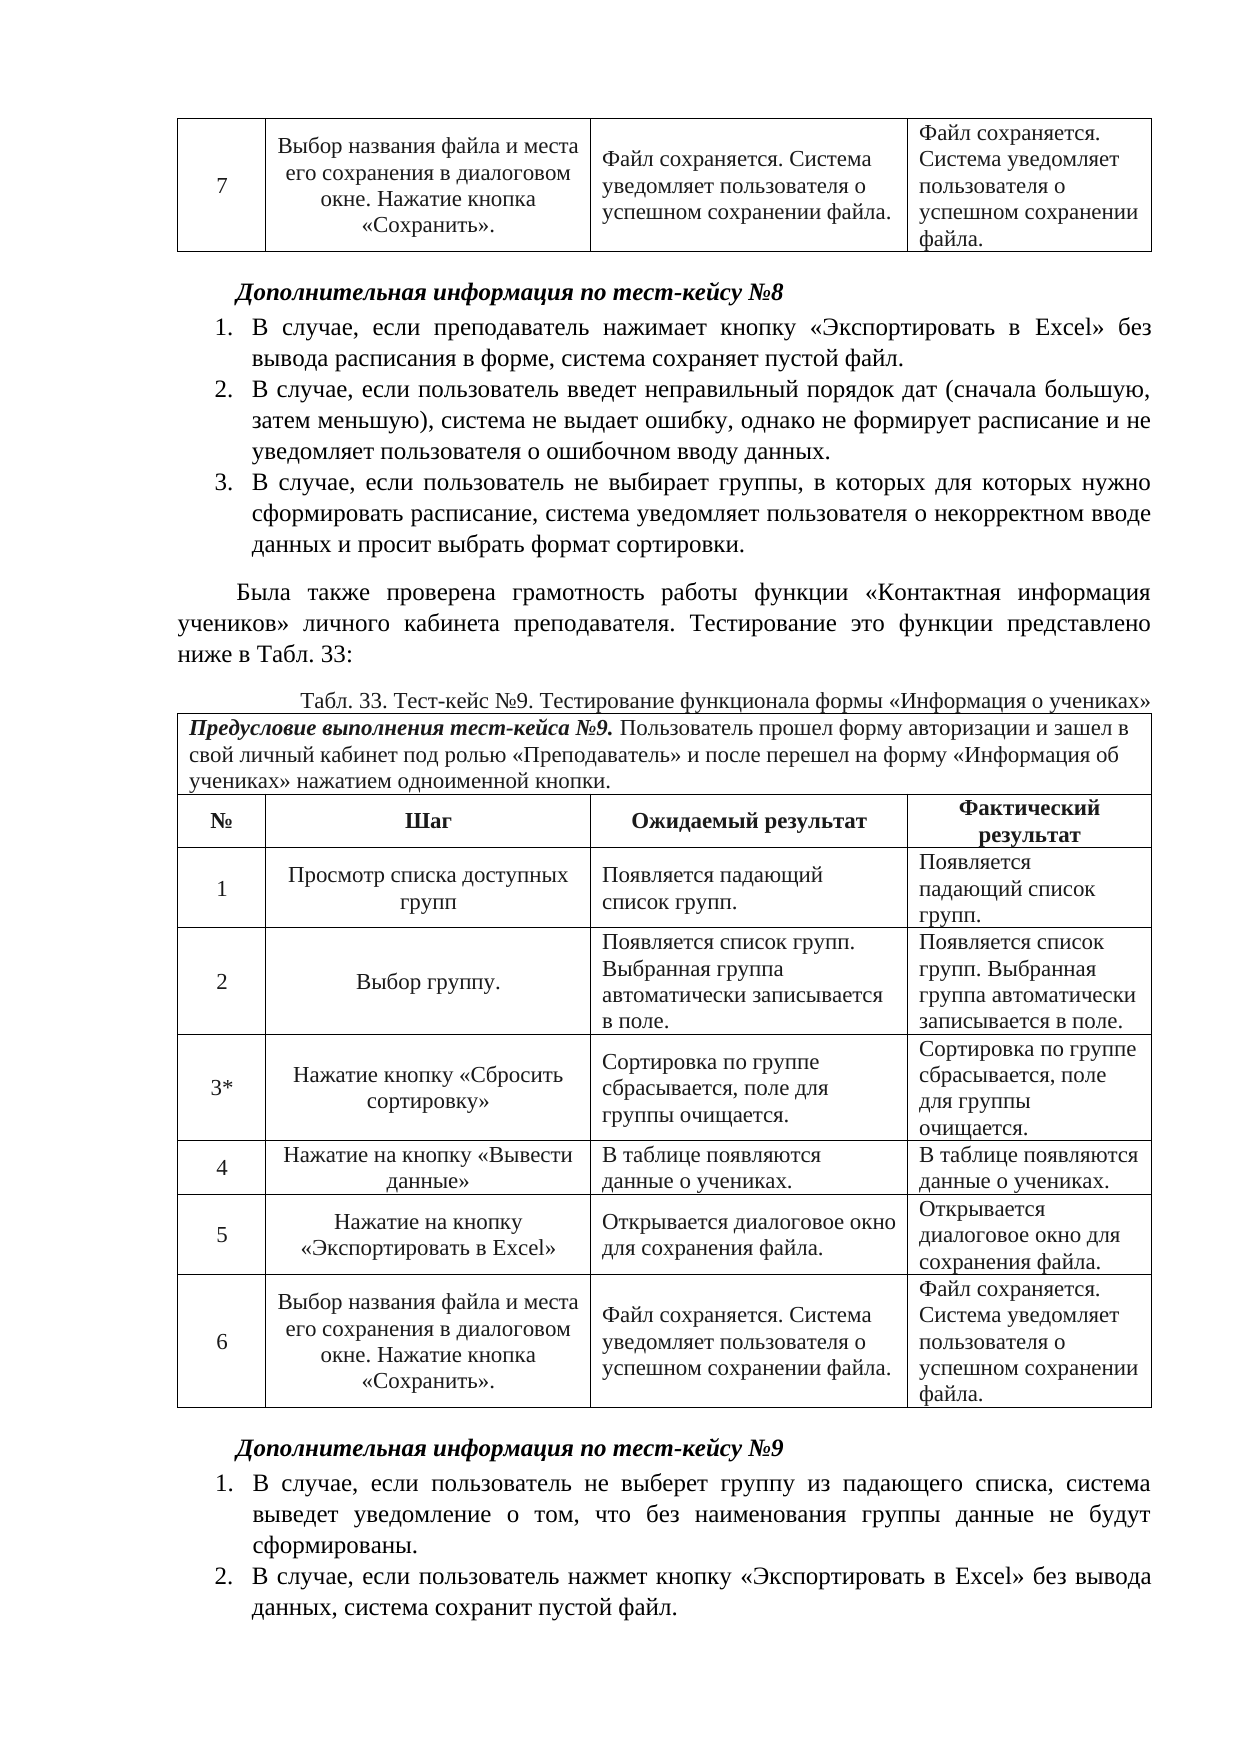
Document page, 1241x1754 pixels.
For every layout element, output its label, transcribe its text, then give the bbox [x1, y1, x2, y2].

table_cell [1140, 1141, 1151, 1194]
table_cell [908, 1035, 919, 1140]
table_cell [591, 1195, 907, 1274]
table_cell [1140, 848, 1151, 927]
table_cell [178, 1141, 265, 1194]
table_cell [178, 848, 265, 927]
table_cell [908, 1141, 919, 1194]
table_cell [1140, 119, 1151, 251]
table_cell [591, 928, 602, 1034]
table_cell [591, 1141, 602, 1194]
list В случае, если пользователь нажмет кнопку «Экспортировать в Excel» без вывода данных, система сохранит пустой файл. [214, 1561, 1152, 1621]
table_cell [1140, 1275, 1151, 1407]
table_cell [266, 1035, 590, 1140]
text Дополнительная информация по тест-кейсу №9 [177, 1433, 1152, 1462]
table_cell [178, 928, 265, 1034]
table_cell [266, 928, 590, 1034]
text Дополнительная информация по тест-кейсу №8 [177, 277, 1152, 306]
list В случае, если пользователь не выберет группу из падающего списка, система выведет уведомление о том, что без наименования группы данные не будут сформированы. [215, 1468, 1152, 1559]
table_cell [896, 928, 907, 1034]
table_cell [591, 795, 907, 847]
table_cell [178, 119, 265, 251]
list В случае, если пользователь не выбирает группы, в которых для которых нужно сформировать расписание, система уведомляет пользователя о некорректном вводе данных и просит выбрать формат сортировки. [214, 467, 1152, 558]
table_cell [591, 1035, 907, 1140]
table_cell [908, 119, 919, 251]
list В случае, если преподаватель нажимает кнопку «Экспортировать в Excel» без вывода расписания в форме, система сохраняет пустой файл. [214, 312, 1152, 372]
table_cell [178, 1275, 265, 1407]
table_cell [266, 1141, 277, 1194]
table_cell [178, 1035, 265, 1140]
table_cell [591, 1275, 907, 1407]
text Была также проверена грамотность работы функции «Контактная информация учеников» личного кабинета преподавателя. Тестирование это функции представлено ниже в Табл. 33: [177, 577, 1152, 668]
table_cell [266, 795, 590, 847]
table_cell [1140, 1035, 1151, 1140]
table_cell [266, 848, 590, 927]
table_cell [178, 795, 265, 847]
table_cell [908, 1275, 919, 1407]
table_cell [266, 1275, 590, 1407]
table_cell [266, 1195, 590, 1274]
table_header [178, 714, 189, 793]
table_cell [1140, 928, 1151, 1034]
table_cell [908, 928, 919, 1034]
text Табл. 33. Тест-кейс №9. Тестирование функционала формы «Информация о учениках» [177, 687, 1152, 713]
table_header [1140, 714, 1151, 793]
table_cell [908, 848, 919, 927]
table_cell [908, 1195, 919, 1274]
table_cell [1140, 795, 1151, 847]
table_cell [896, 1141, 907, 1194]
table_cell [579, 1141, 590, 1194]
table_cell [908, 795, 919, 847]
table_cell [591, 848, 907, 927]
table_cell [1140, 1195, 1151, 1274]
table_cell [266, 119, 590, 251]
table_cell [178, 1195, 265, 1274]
list В случае, если пользователь введет неправильный порядок дат (сначала большую, затем меньшую), система не выдает ошибку, однако не формирует расписание и не уведомляет пользователя о ошибочном вводу данных. [214, 374, 1152, 465]
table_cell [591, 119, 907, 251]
